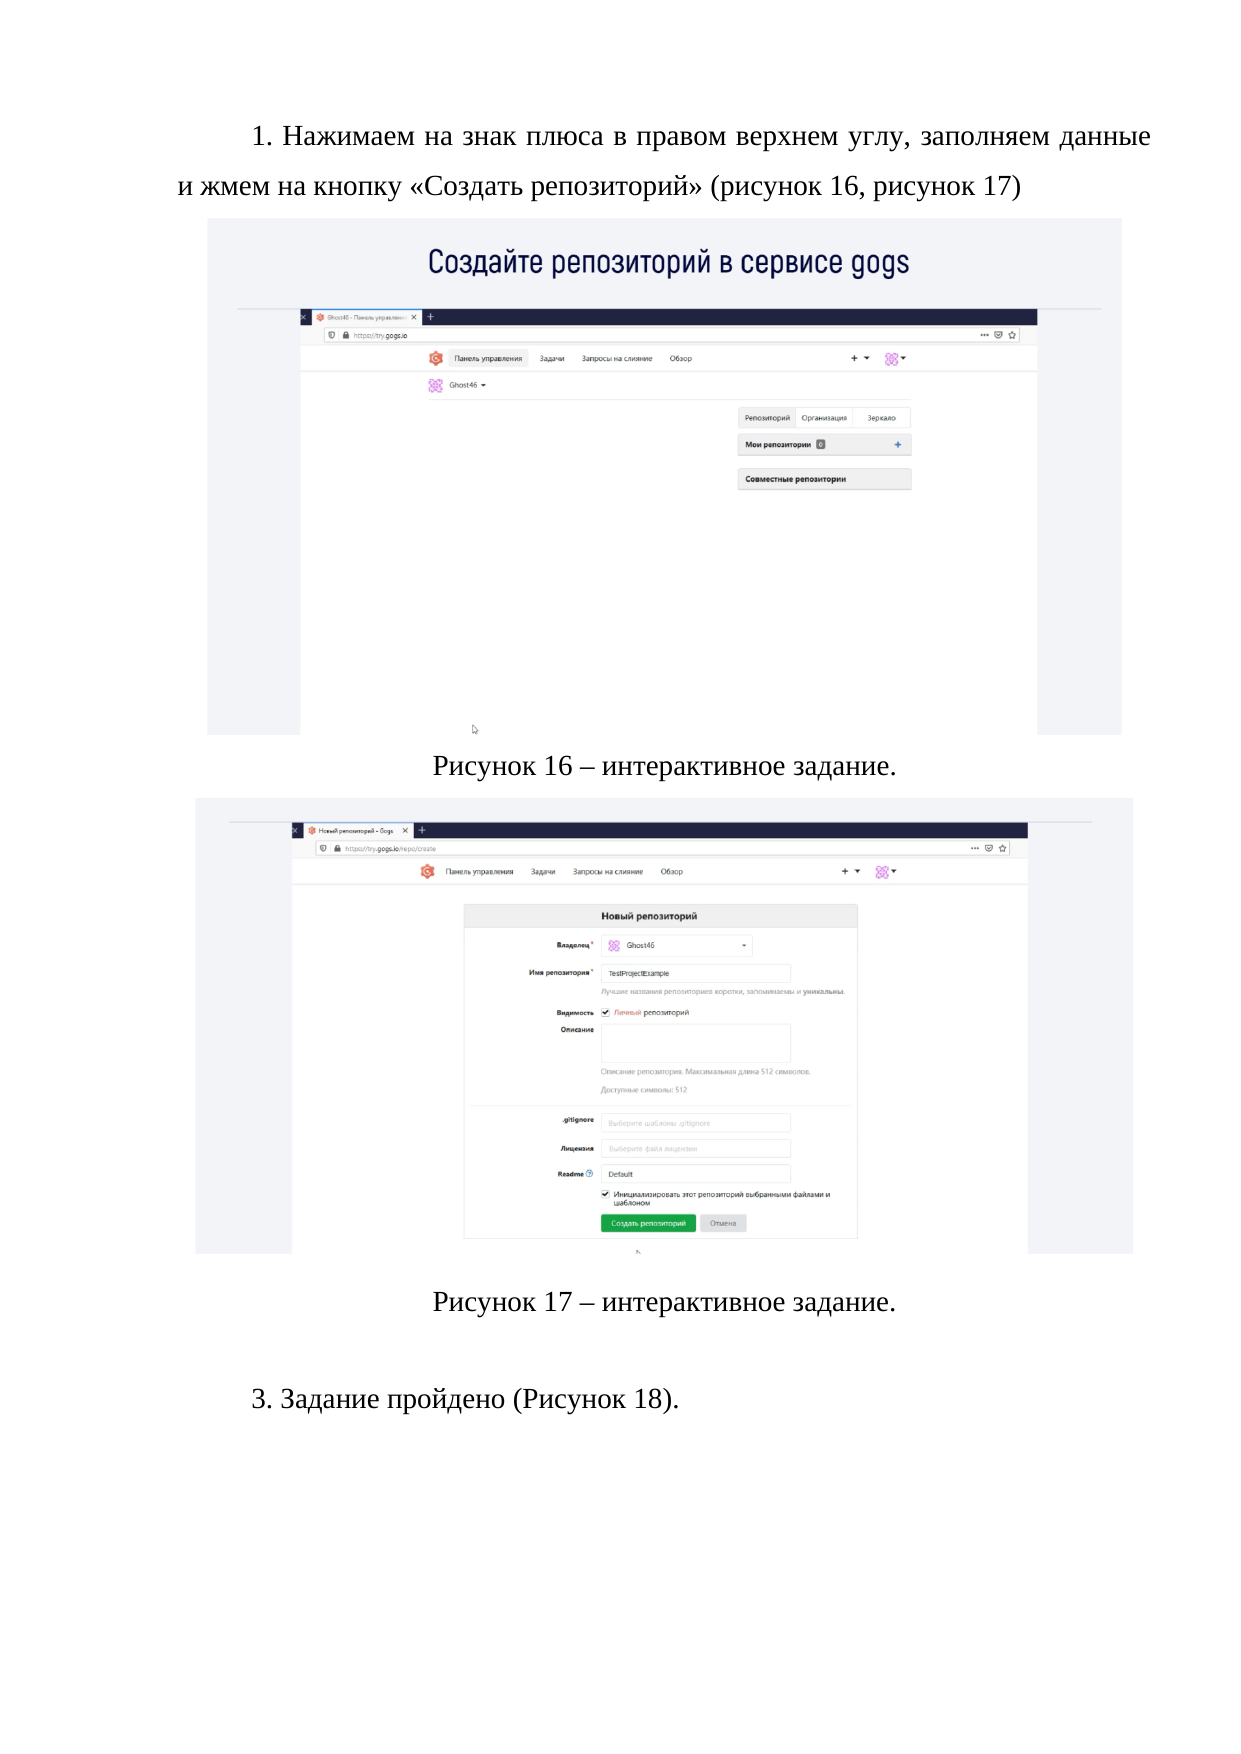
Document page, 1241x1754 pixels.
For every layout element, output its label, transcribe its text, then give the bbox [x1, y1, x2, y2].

text Рисунок 17 – интерактивное задание. [177, 1284, 1152, 1318]
text Рисунок 16 – интерактивное задание. [177, 748, 1152, 782]
text 1. Нажимаем на знак плюса в правом верхнем углу, заполняем данные и жмем на кнопку «Создать репозиторий» (рисунок 16, рисунок 17) [177, 118, 1152, 202]
picture [207, 218, 1122, 735]
text 3. Задание пройдено (Рисунок 18). [177, 1381, 1152, 1415]
picture [195, 798, 1134, 1266]
